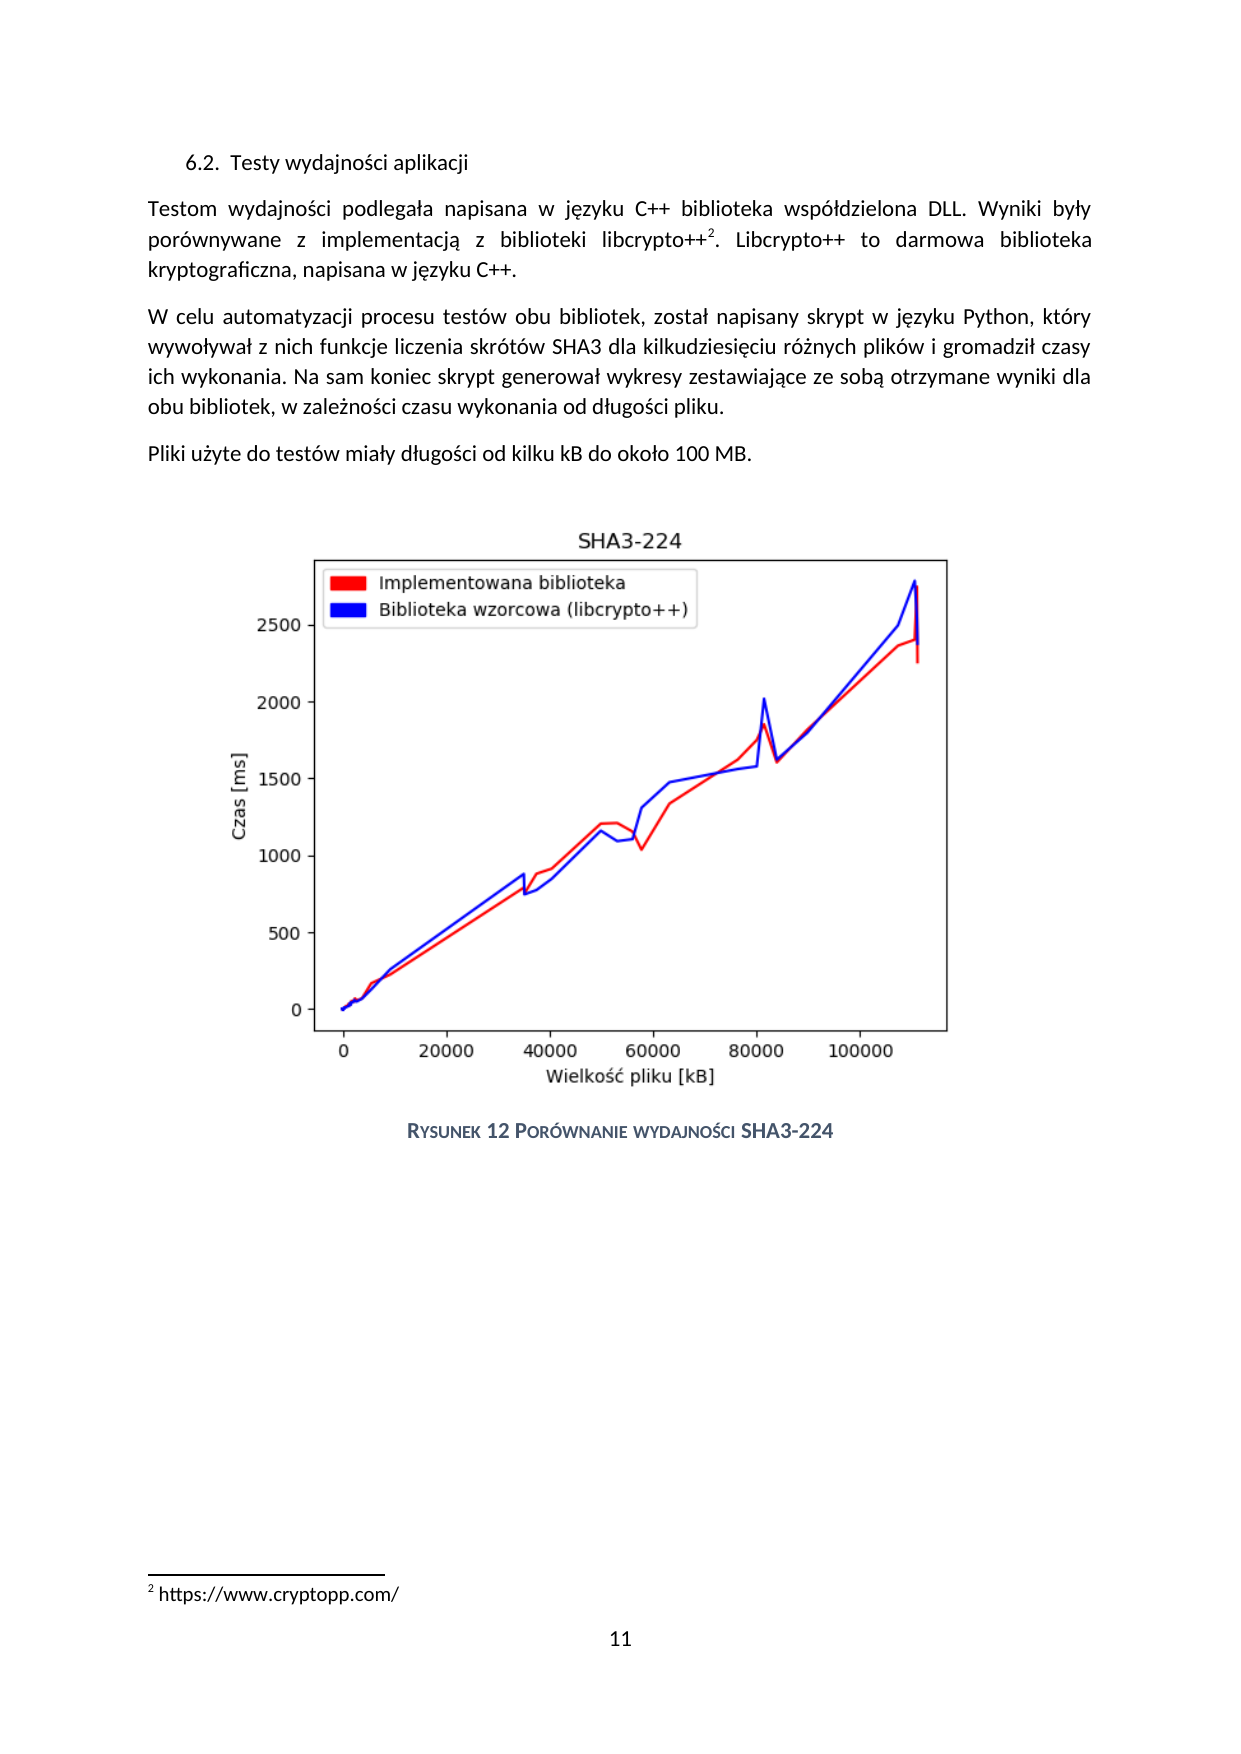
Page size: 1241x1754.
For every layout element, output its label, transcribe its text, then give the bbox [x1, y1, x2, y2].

text Pliki użyte do testów miały długości od kilku kB do około 100 MB. [148, 439, 1093, 467]
text Testom wydajności podlegała napisana w języku C++ biblioteka współdzielona DLL. Wyniki były porównywane z implementacją z biblioteki libcrypto++. Libcrypto++ to darmowa biblioteka kryptograficzna, napisana w języku C++. [148, 194, 1093, 283]
text W celu automatyzacji procesu testów obu bibliotek, został napisany skrypt w języku Python, który wywoływał z nich funkcje liczenia skrótów SHA3 dla kilkudziesięciu różnych plików i gromadził czasy ich wykonania. Na sam koniec skrypt generował wykresy zestawiające ze sobą otrzymane wyniki dla obu bibliotek, w zależności czasu wykonania od długości pliku. [148, 302, 1093, 420]
picture [212, 486, 1028, 1098]
list Testy wydajności aplikacji [185, 148, 1093, 176]
